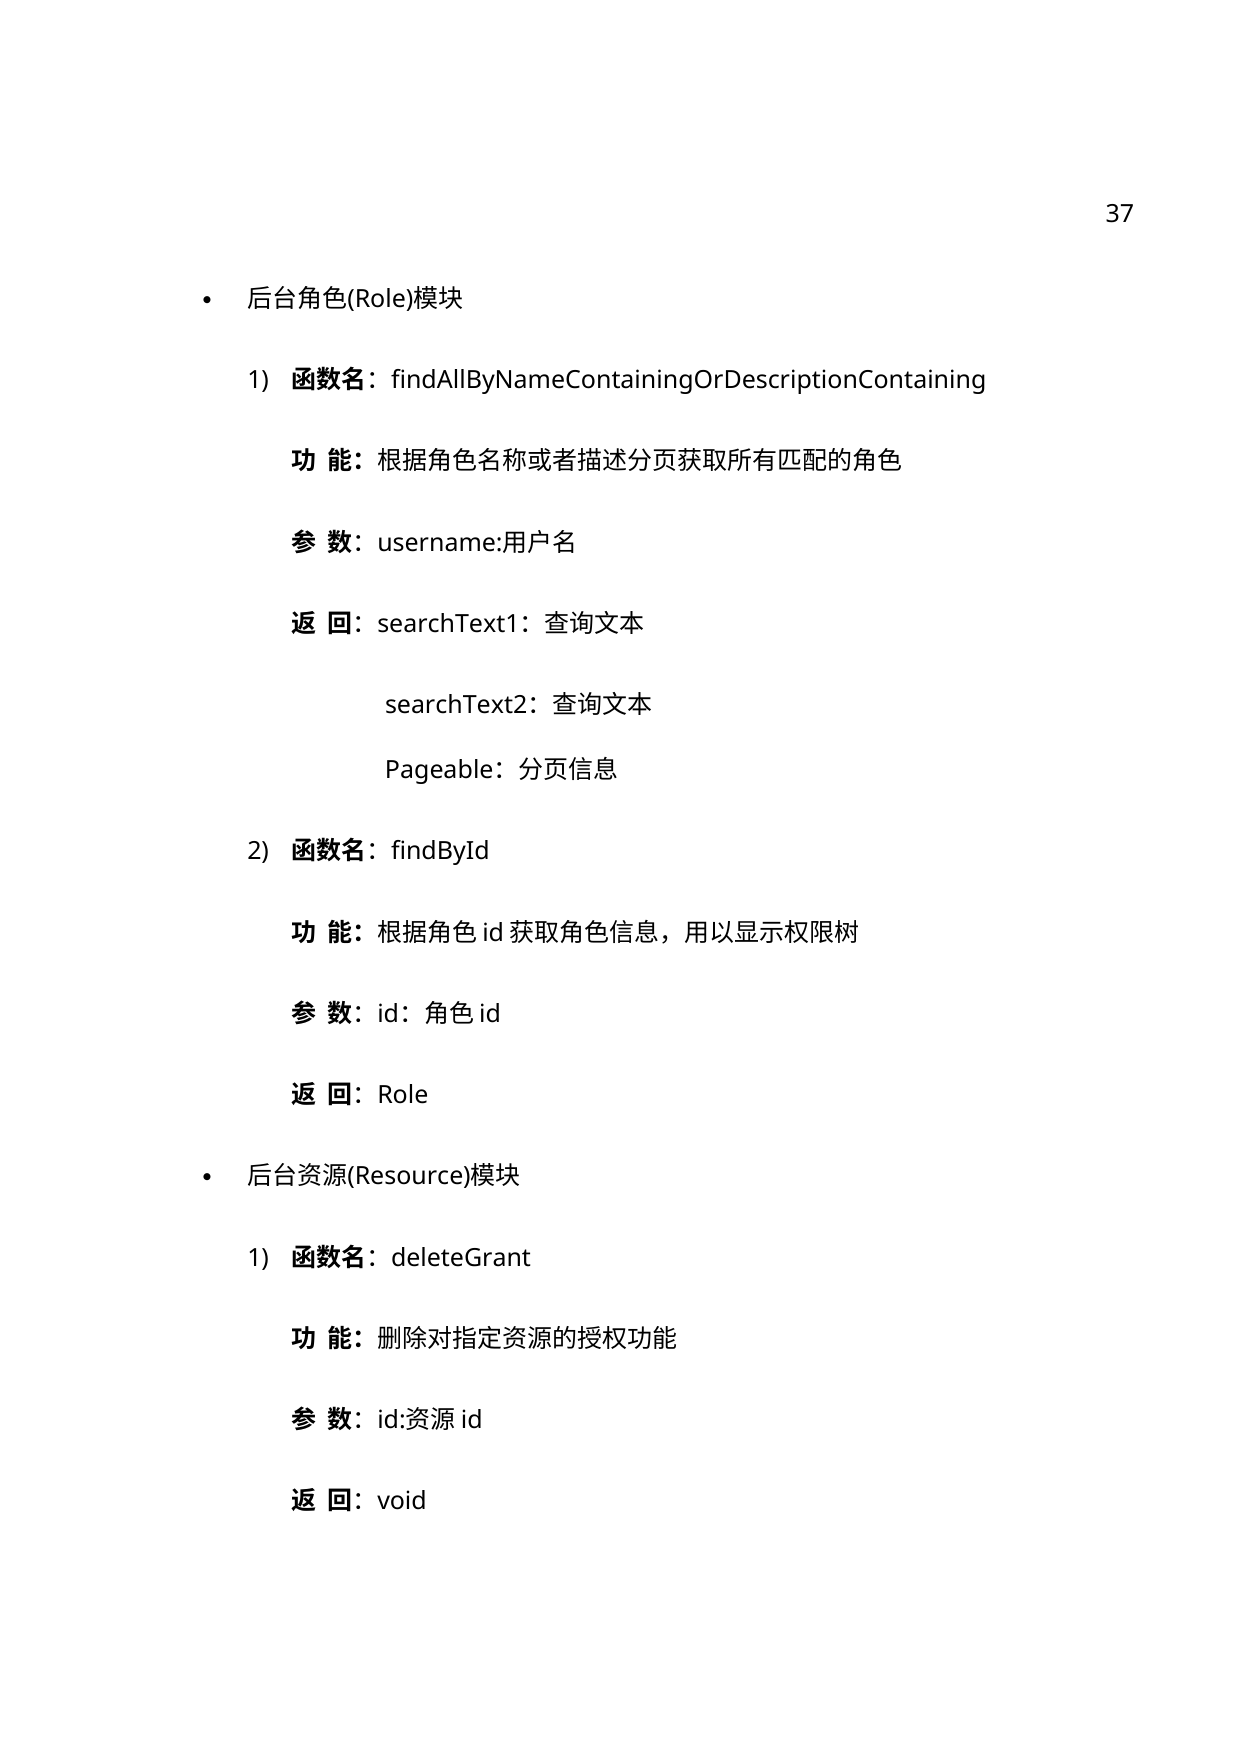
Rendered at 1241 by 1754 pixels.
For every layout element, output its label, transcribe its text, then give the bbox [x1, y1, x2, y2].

list 函数名：findAllByNameContainingOrDescriptionContaining [247, 345, 1134, 410]
text 功 能：根据角色名称或者描述分页获取所有匹配的角色 [247, 426, 1134, 491]
text 参 数：username:用户名 [159, 508, 1134, 573]
text 功 能：删除对指定资源的授权功能 [247, 1304, 1134, 1369]
text 返 回：searchText1：查询文本 [159, 589, 1134, 654]
list 函数名：findById [247, 816, 1134, 881]
text 返 回：Role [159, 1060, 1134, 1125]
text 参 数：id：角色id [159, 979, 1134, 1044]
text Pageable：分页信息 [334, 735, 1134, 800]
text 参 数：id:资源id [159, 1385, 1134, 1450]
text 返 回：void [159, 1466, 1134, 1531]
list 后台资源(Resource)模块 [203, 1141, 1134, 1206]
list 函数名：deleteGrant [247, 1223, 1134, 1288]
list 后台角色(Role)模块 [203, 264, 1134, 329]
text searchText2：查询文本 [159, 670, 1134, 735]
text 功 能：根据角色id获取角色信息，用以显示权限树 [247, 898, 1134, 963]
